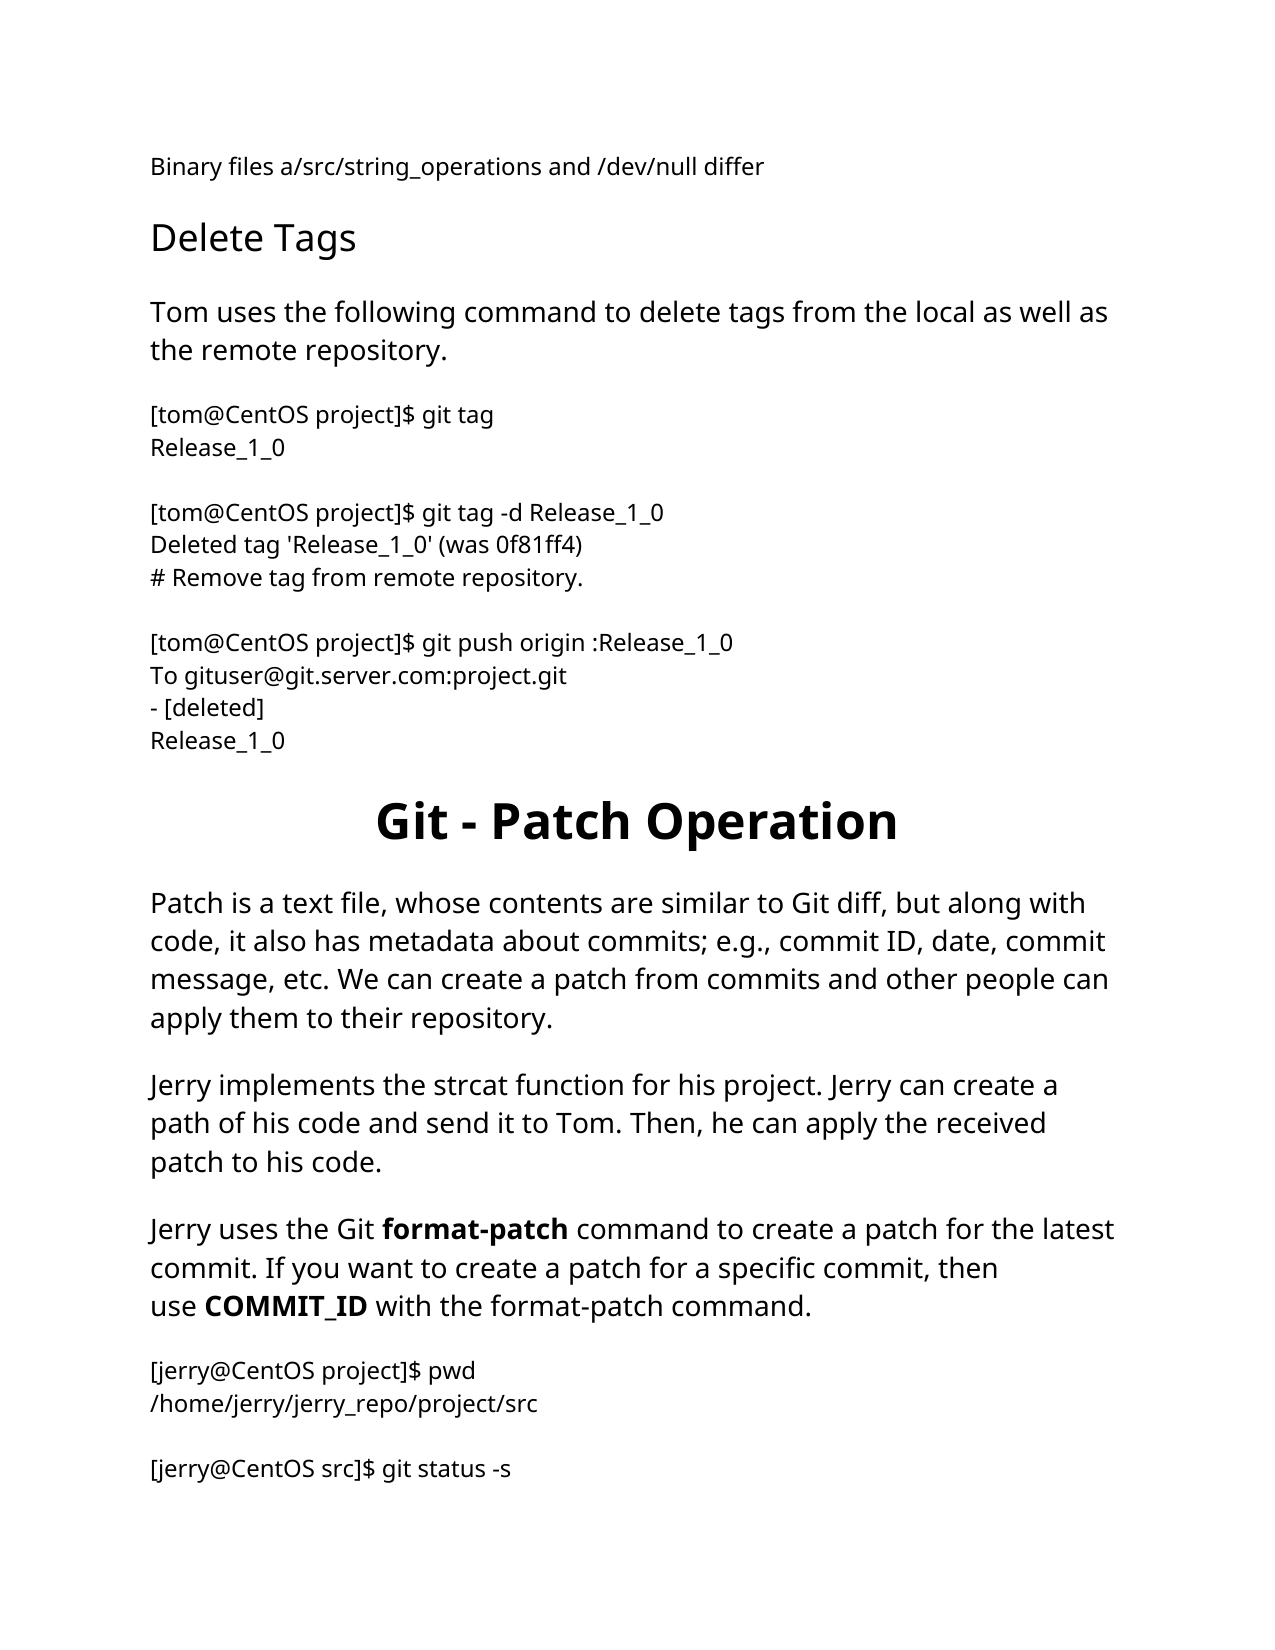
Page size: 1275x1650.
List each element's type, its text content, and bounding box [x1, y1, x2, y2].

text # Remove tag from remote repository. [150, 561, 1125, 593]
text Release_1_0 [150, 430, 1125, 463]
text Git - Patch Operation [150, 786, 1125, 854]
text Binary files a/src/string_operations and /dev/null differ [150, 150, 1125, 183]
text [tom@CentOS project]$ git tag [150, 398, 1125, 430]
text [jerry@CentOS src]$ git status -s [150, 1452, 1125, 1484]
text [jerry@CentOS project]$ pwd [150, 1354, 1125, 1386]
text - [deleted] [150, 691, 1125, 724]
text Jerry implements the strcat function for his project. Jerry can create a path of his code and send it to Tom. Then, he can apply the received patch to his code. [150, 1065, 1125, 1180]
text [tom@CentOS project]$ git tag -d Release_1_0 [150, 496, 1125, 528]
text /home/jerry/jerry_repo/project/src [150, 1386, 1125, 1419]
text Patch is a text file, whose contents are similar to Git diff, but along with code, it also has metadata about commits; e.g., commit ID, date, commit message, etc. We can create a patch from commits and other people can apply them to their repository. [150, 883, 1125, 1036]
text Deleted tag 'Release_1_0' (was 0f81ff4) [150, 528, 1125, 561]
text To gituser@git.server.com:project.git [150, 659, 1125, 691]
text Tom uses the following command to delete tags from the local as well as the remote repository. [150, 292, 1125, 369]
text [tom@CentOS project]$ git push origin :Release_1_0 [150, 626, 1125, 659]
text Delete Tags [150, 212, 1125, 263]
text Jerry uses the Git format-patch command to create a patch for the latest commit. If you want to create a patch for a specific commit, then use COMMIT_ID with the format-patch command. [150, 1209, 1125, 1324]
text Release_1_0 [150, 724, 1125, 756]
